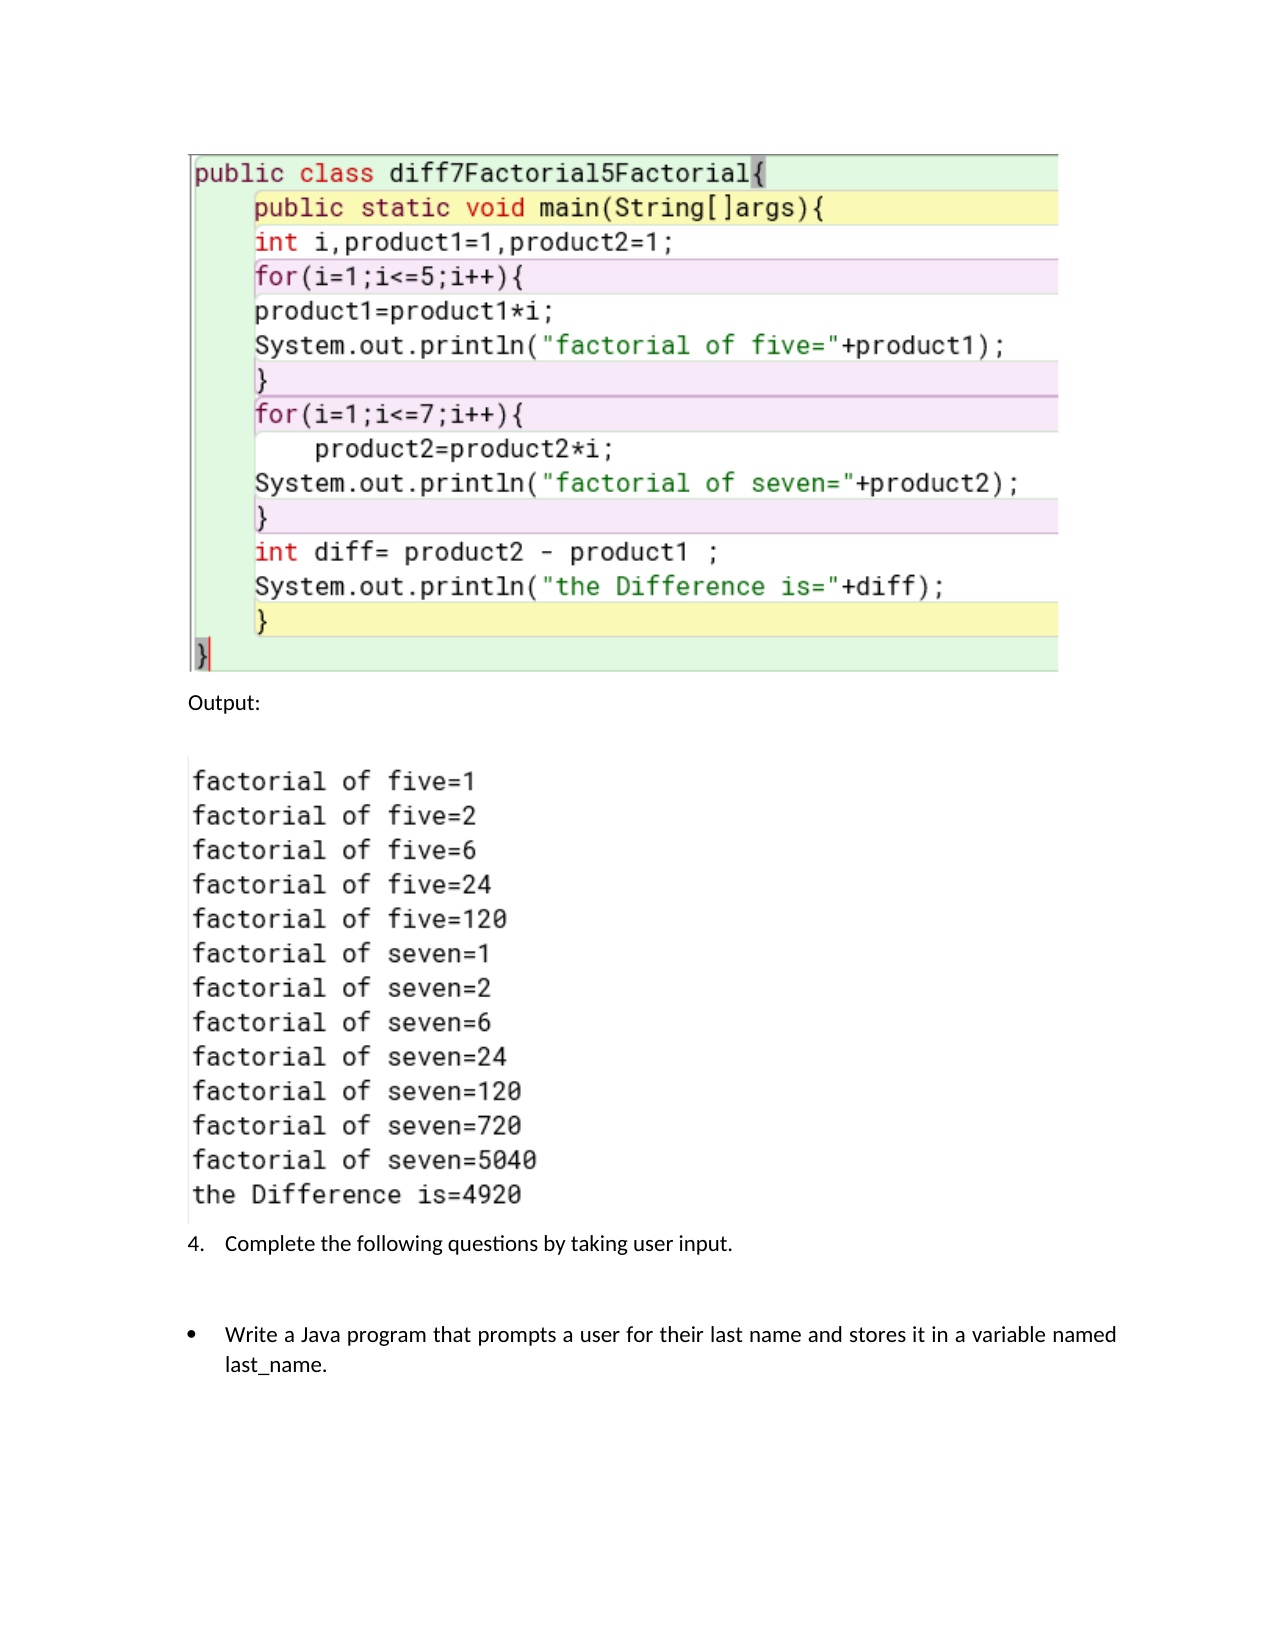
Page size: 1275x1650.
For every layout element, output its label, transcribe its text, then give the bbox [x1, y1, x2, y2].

list Complete the following questions by taking user input. [187, 1229, 1119, 1258]
text Output: [187, 688, 1119, 716]
list Write a Java program that prompts a user for their last name and stores it in a variable named last_name. [187, 1320, 1119, 1378]
picture [187, 154, 1059, 683]
picture [187, 756, 618, 1224]
